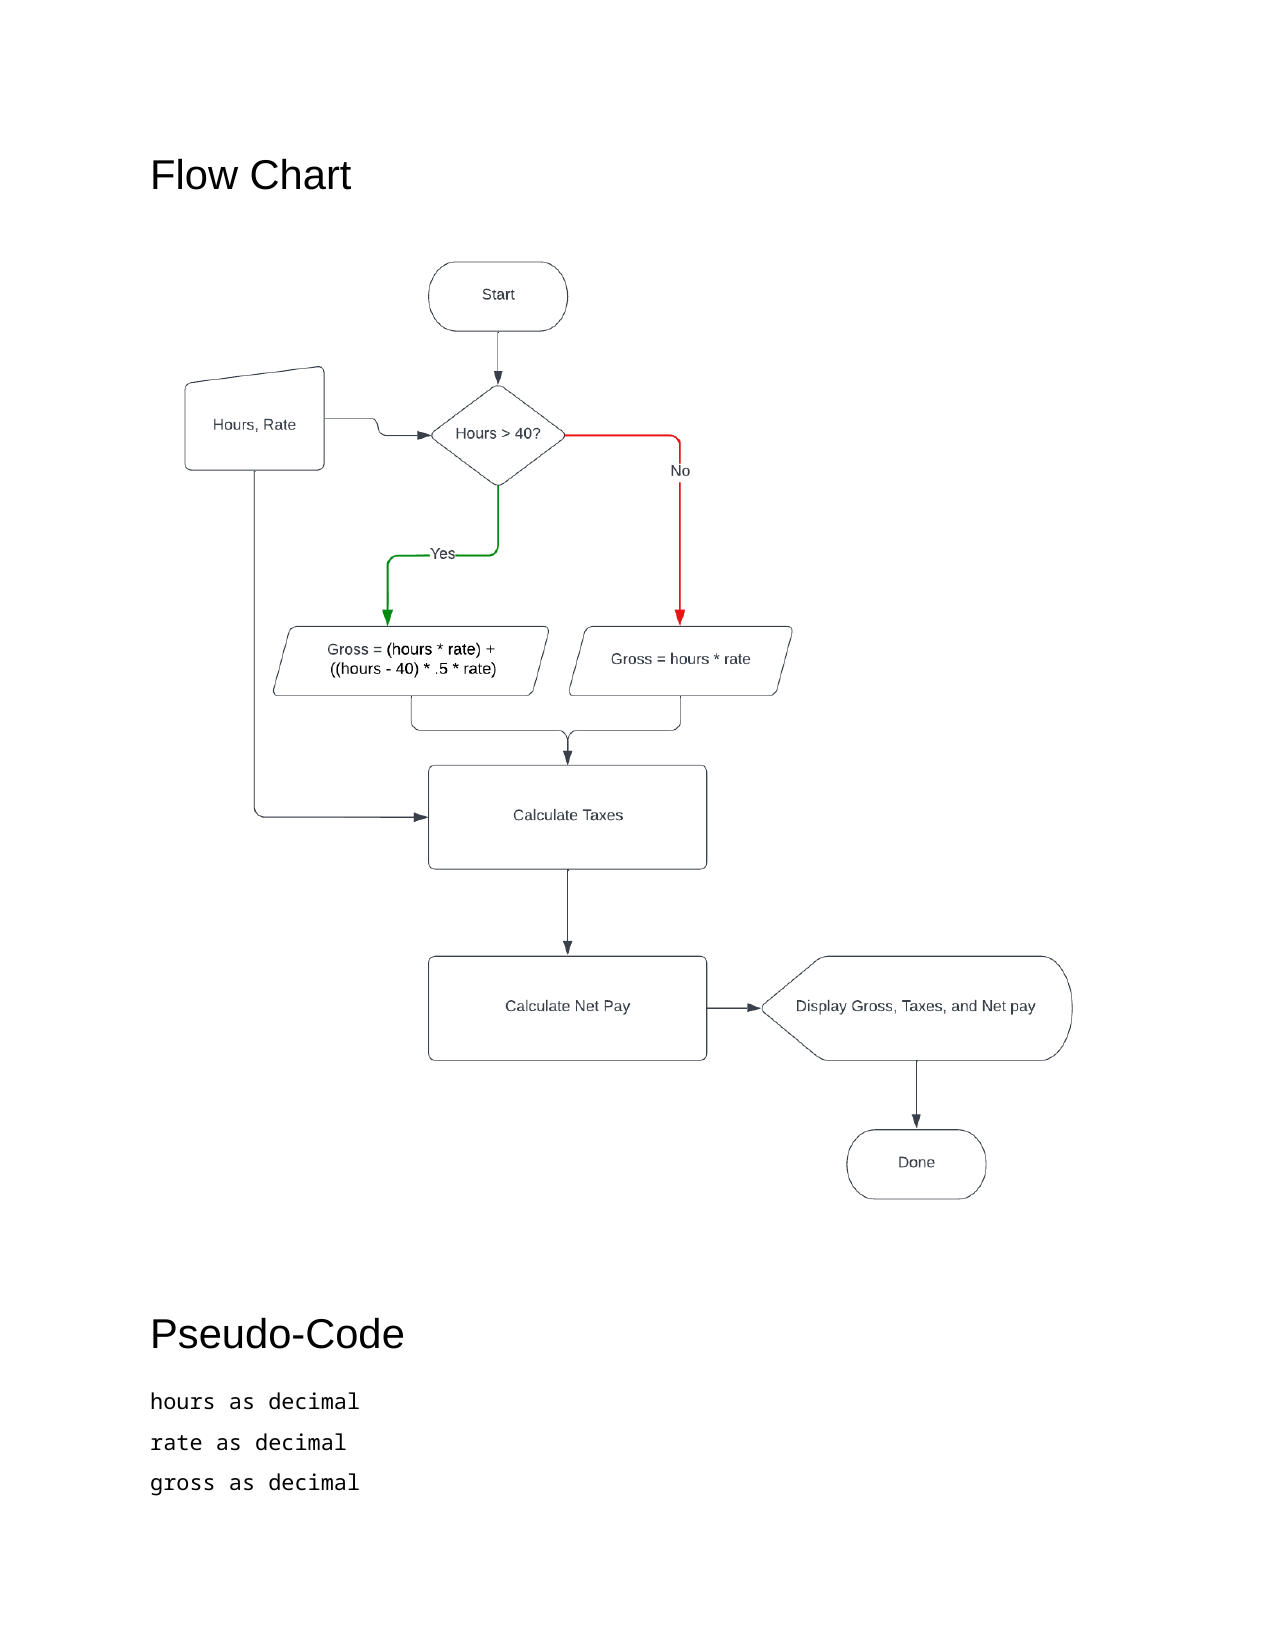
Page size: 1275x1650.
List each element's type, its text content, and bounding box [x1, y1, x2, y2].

text gross as decimal [150, 1467, 1125, 1497]
subtitle Flow Chart [150, 150, 1125, 198]
text rate as decimal [150, 1427, 1125, 1456]
subtitle Pseudo-Code [150, 1309, 1125, 1357]
picture [150, 227, 1107, 1234]
text hours as decimal [150, 1386, 1125, 1416]
